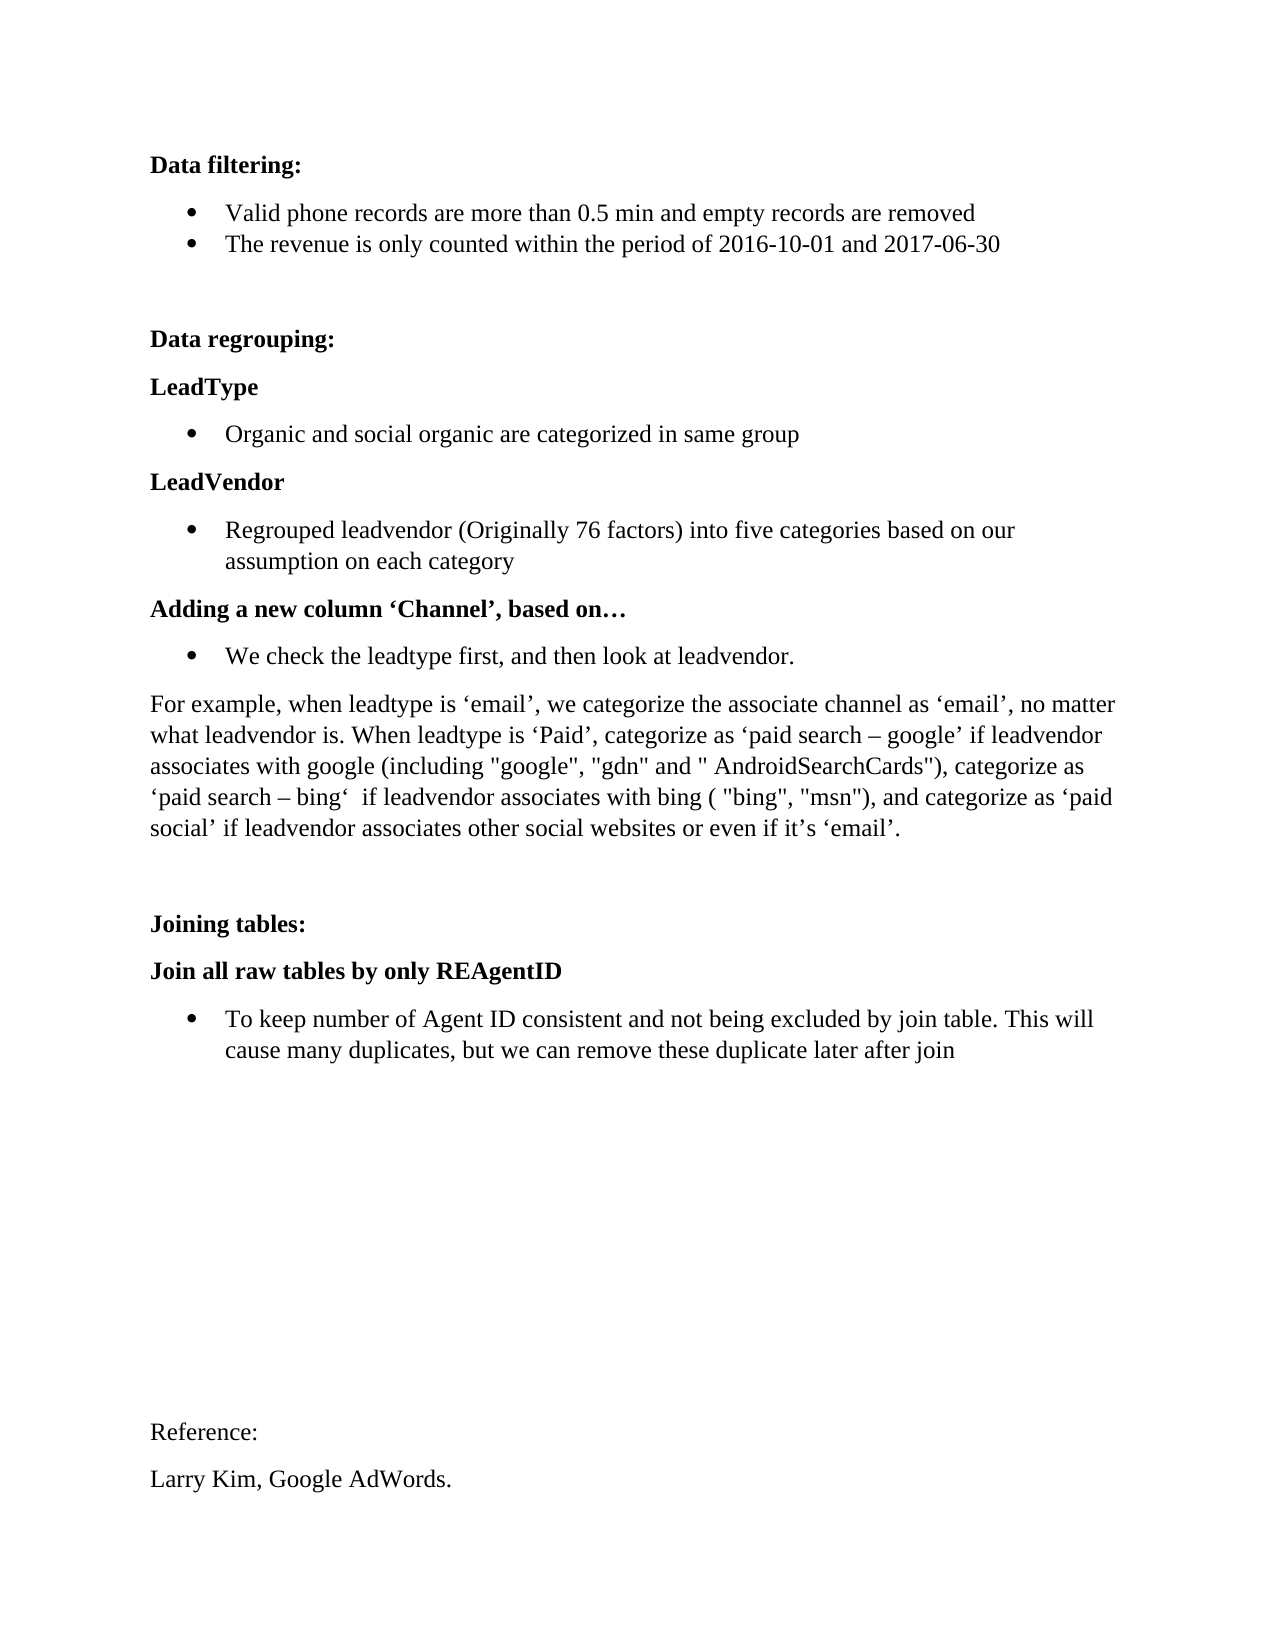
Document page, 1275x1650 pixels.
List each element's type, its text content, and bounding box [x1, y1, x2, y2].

text Data filtering: [150, 150, 1125, 179]
text LeadVendor [150, 467, 1125, 496]
list We check the leadtype first, and then look at leadvendor. [187, 641, 1125, 670]
text LeadType [150, 372, 1125, 401]
list Regrouped leadvendor (Originally 76 factors) into five categories based on our assumption on each category [187, 515, 1125, 575]
text Reference: [150, 1417, 1125, 1446]
text For example, when leadtype is ‘email’, we categorize the associate channel as ‘email’, no matter what leadvendor is. When leadtype is ‘Paid’, categorize as ‘paid search – google’ if leadvendor associates with google (including "google", "gdn" and " AndroidSearchCards"), categorize as ‘paid search – bing‘ if leadvendor associates with bing ( "bing", "msn"), and categorize as ‘paid social’ if leadvendor associates other social websites or even if it’s ‘email’. [150, 689, 1125, 842]
list Organic and social organic are categorized in same group [187, 419, 1125, 448]
list To keep number of Agent ID consistent and not being excluded by join table. This will cause many duplicates, but we can remove these duplicate later after join [187, 1004, 1125, 1064]
text Larry Kim, Google AdWords. [150, 1464, 1125, 1493]
list The revenue is only counted within the period of 2016-10-01 and 2017-06-30 [187, 229, 1125, 257]
text Join all raw tables by only REAgentID [150, 956, 1125, 985]
text Data regrouping: [150, 324, 1125, 353]
text Joining tables: [150, 909, 1125, 937]
list Valid phone records are more than 0.5 min and empty records are removed [187, 198, 1125, 226]
text Adding a new column ‘Channel’, based on… [150, 594, 1125, 622]
